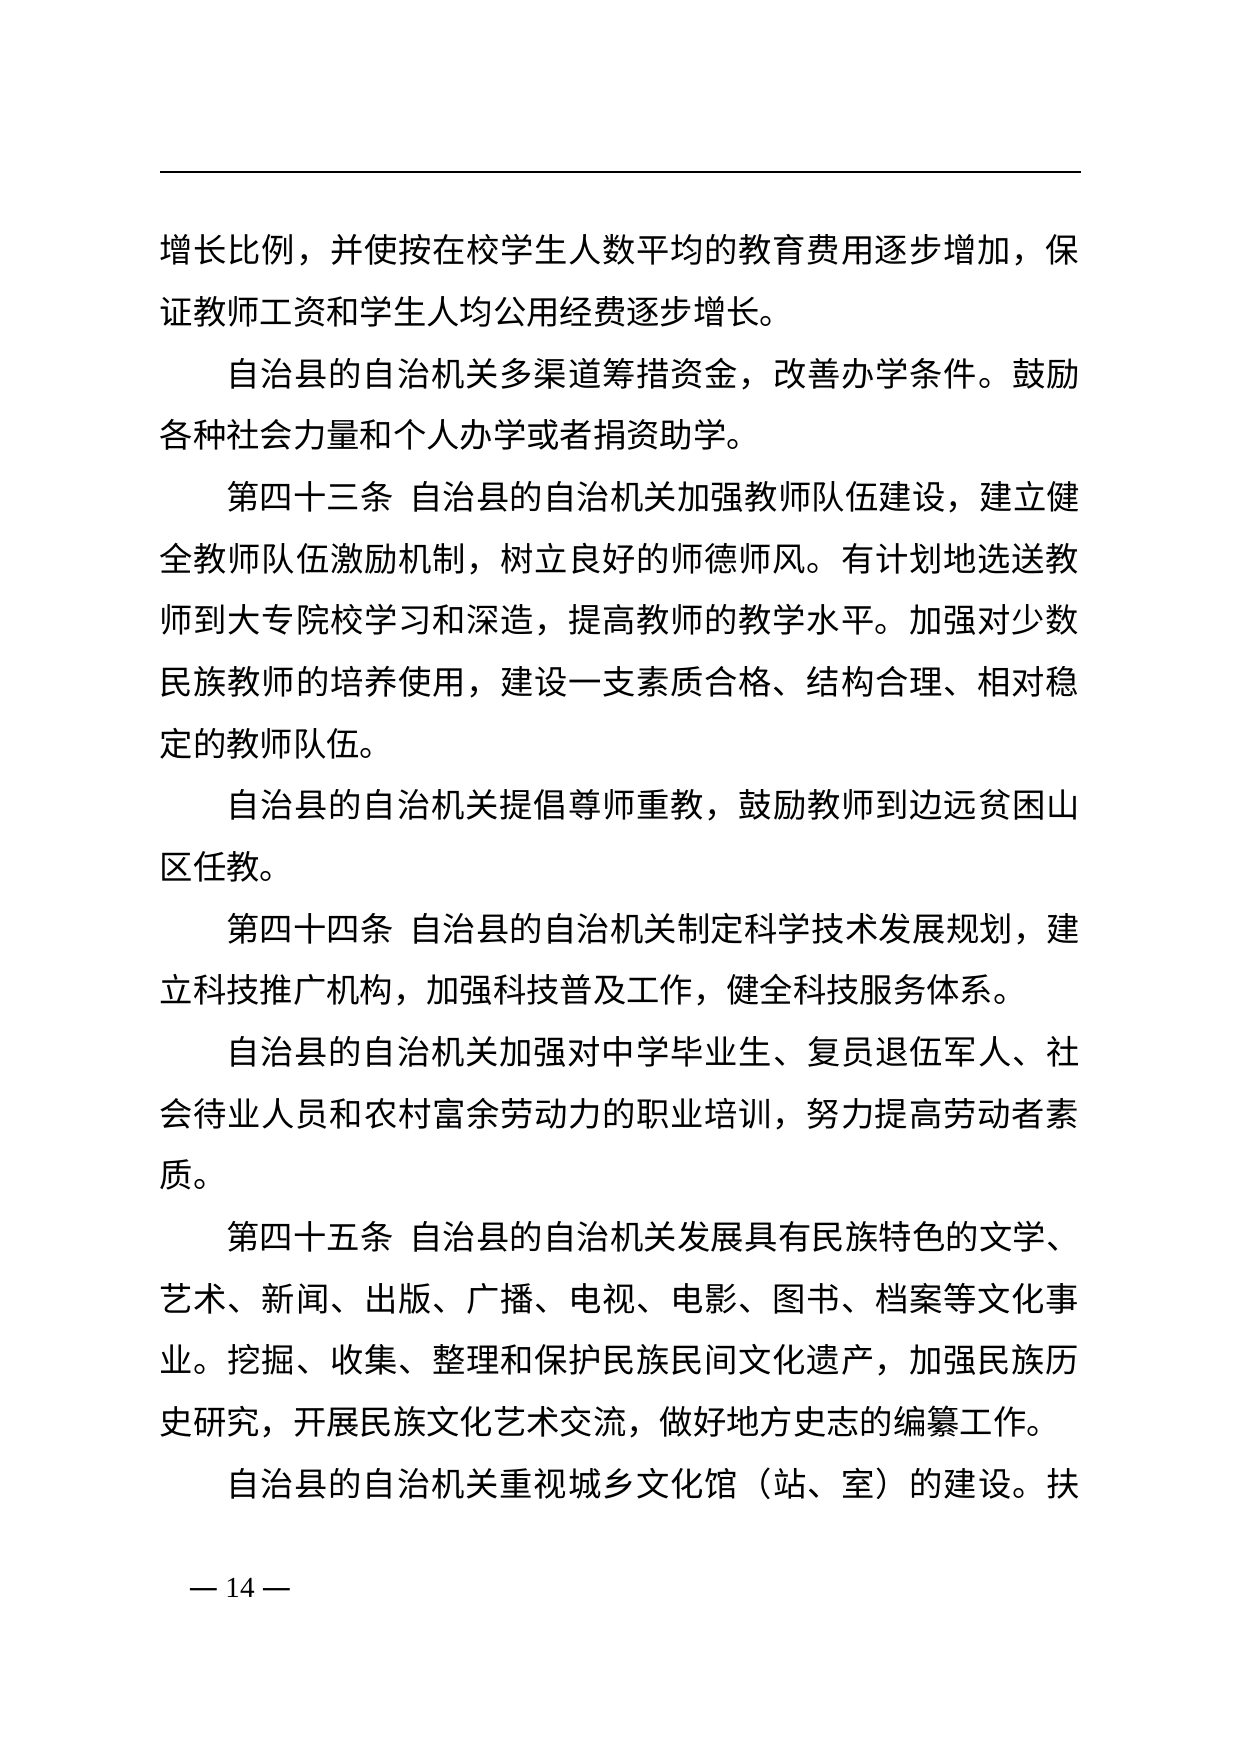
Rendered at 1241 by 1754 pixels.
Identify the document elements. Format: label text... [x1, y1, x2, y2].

text 第四十五条 自治县的自治机关发展具有民族特色的文学、艺术、新闻、出版、广播、电视、电影、图书、档案等文化事业。挖掘、收集、整理和保护民族民间文化遗产，加强民族历史研究，开展民族文化艺术交流，做好地方史志的编纂工作。 [159, 1200, 1081, 1447]
text 自治县的自治机关加强对中学毕业生、复员退伍军人、社会待业人员和农村富余劳动力的职业培训，努力提高劳动者素质。 [159, 1015, 1081, 1200]
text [159, 1447, 1081, 1509]
text 第四十三条 自治县的自治机关加强教师队伍建设，建立健全教师队伍激励机制，树立良好的师德师风。有计划地选送教师到大专院校学习和深造，提高教师的教学水平。加强对少数民族教师的培养使用，建设一支素质合格、结构合理、相对稳定的教师队伍。 [159, 460, 1081, 769]
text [159, 214, 1081, 337]
text 第四十四条 自治县的自治机关制定科学技术发展规划，建立科技推广机构，加强科技普及工作，健全科技服务体系。 [159, 892, 1081, 1015]
text 自治县的自治机关提倡尊师重教，鼓励教师到边远贫困山区任教。 [159, 769, 1081, 892]
text 自治县的自治机关多渠道筹措资金，改善办学条件。鼓励各种社会力量和个人办学或者捐资助学。 [159, 337, 1081, 460]
